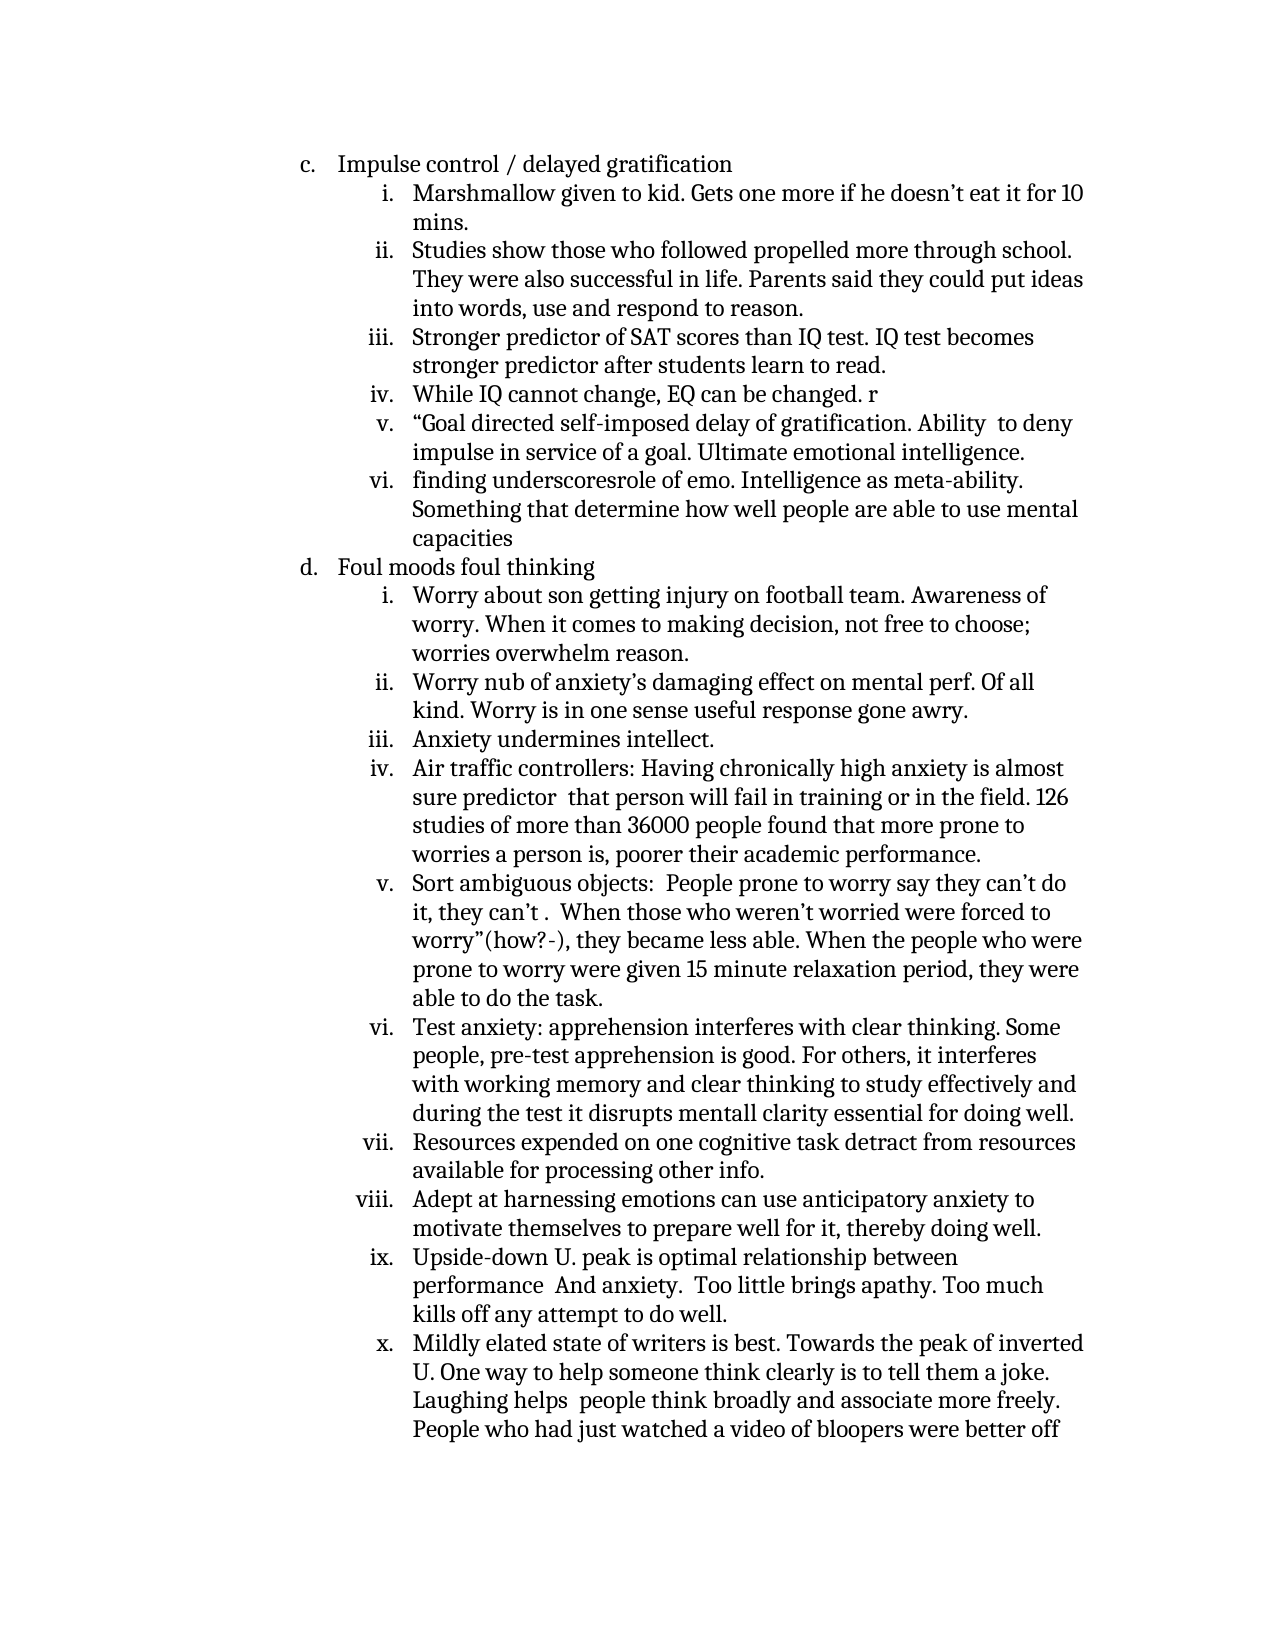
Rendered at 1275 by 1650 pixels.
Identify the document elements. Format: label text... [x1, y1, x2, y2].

list Impulse control / delayed gratification [300, 150, 1087, 179]
list Worry about son getting injury on football team. Awareness of worry. When it comes to making decision, not free to choose; worries overwhelm reason. [394, 581, 1087, 667]
list Resources expended on one cognitive task detract from resources available for processing other info. [394, 1127, 1087, 1185]
list Studies show those who followed propelled more through school. They were also successful in life. Parents said they could put ideas into words, use and respond to reason. [394, 236, 1087, 322]
list Marshmallow given to kid. Gets one more if he doesn’t eat it for 10 mins. [394, 179, 1087, 236]
list Adept at harnessing emotions can use anticipatory anxiety to motivate themselves to prepare well for it, thereby doing well. [394, 1185, 1087, 1242]
list Worry nub of anxiety’s damaging effect on mental perf. Of all kind. Worry is in one sense useful response gone awry. [394, 667, 1087, 725]
list Upside-down U. peak is optimal relationship between performance And anxiety. Too little brings apathy. Too much kills off any attempt to do well. [394, 1242, 1087, 1329]
list finding underscoresrole of emo. Intelligence as meta-ability. Something that determine how well people are able to use mental capacities [394, 466, 1087, 552]
list While IQ cannot change, EQ can be changed. r [394, 380, 1087, 409]
list Anxiety undermines intellect. [394, 725, 1087, 754]
list Stronger predictor of SAT scores than IQ test. IQ test becomes stronger predictor after students learn to read. [394, 322, 1087, 380]
list Foul moods foul thinking [300, 552, 1087, 581]
list Test anxiety: apprehension interferes with clear thinking. Some people, pre-test apprehension is good. For others, it interferes with working memory and clear thinking to study effectively and during the test it disrupts mentall clarity essential for doing well. [394, 1012, 1087, 1127]
list “Goal directed self-imposed delay of gratification. Ability to deny impulse in service of a goal. Ultimate emotional intelligence. [394, 409, 1087, 466]
list Sort ambiguous objects: People prone to worry say they can’t do it, they can’t . When those who weren’t worried were forced to worry”(how?-), they became less able. When the people who were prone to worry were given 15 minute relaxation period, they were able to do the task. [394, 869, 1087, 1012]
list Air traffic controllers: Having chronically high anxiety is almost sure predictor that person will fail in training or in the field. 126 studies of more than 36000 people found that more prone to worries a person is, poorer their academic performance. [394, 754, 1087, 869]
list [394, 1329, 1087, 1444]
